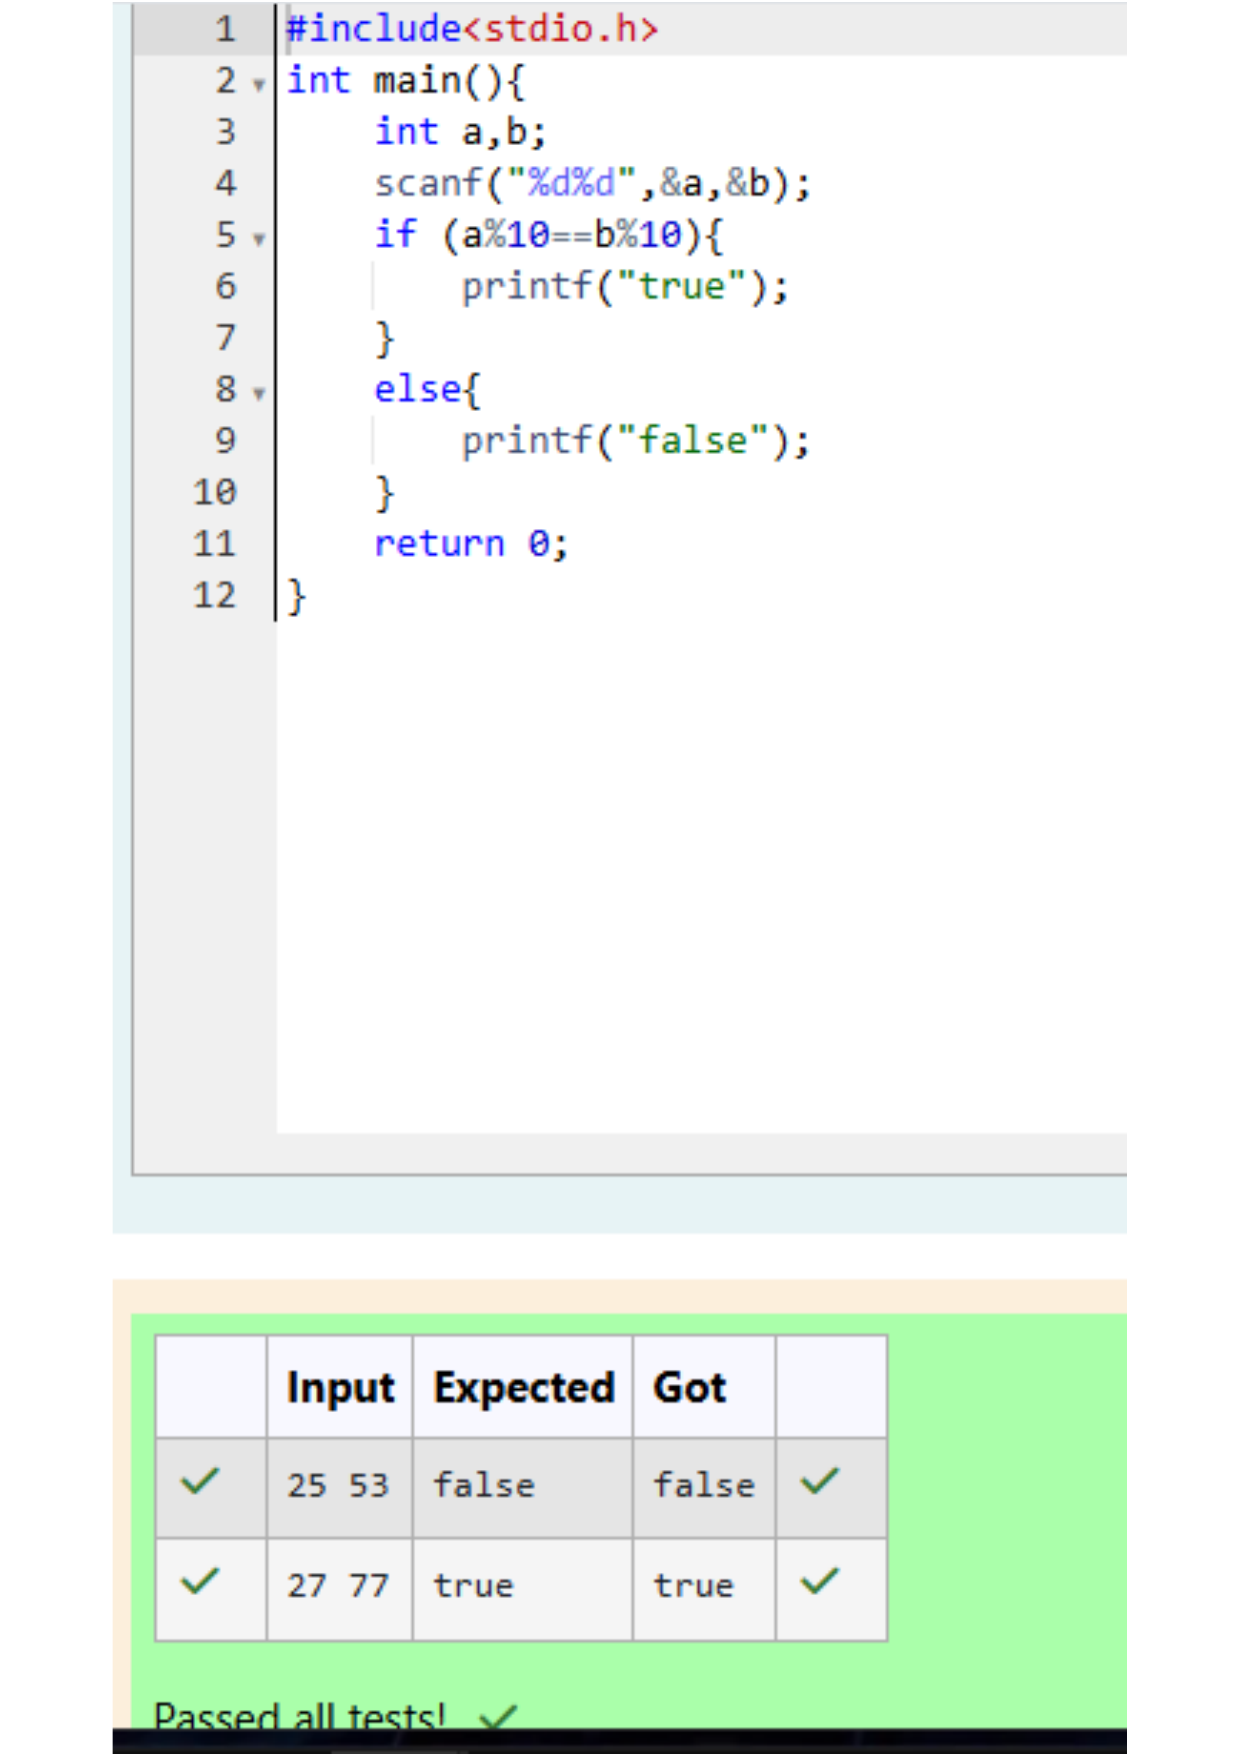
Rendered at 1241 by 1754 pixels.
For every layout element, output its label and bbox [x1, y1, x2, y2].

picture [112, 2, 1127, 1754]
